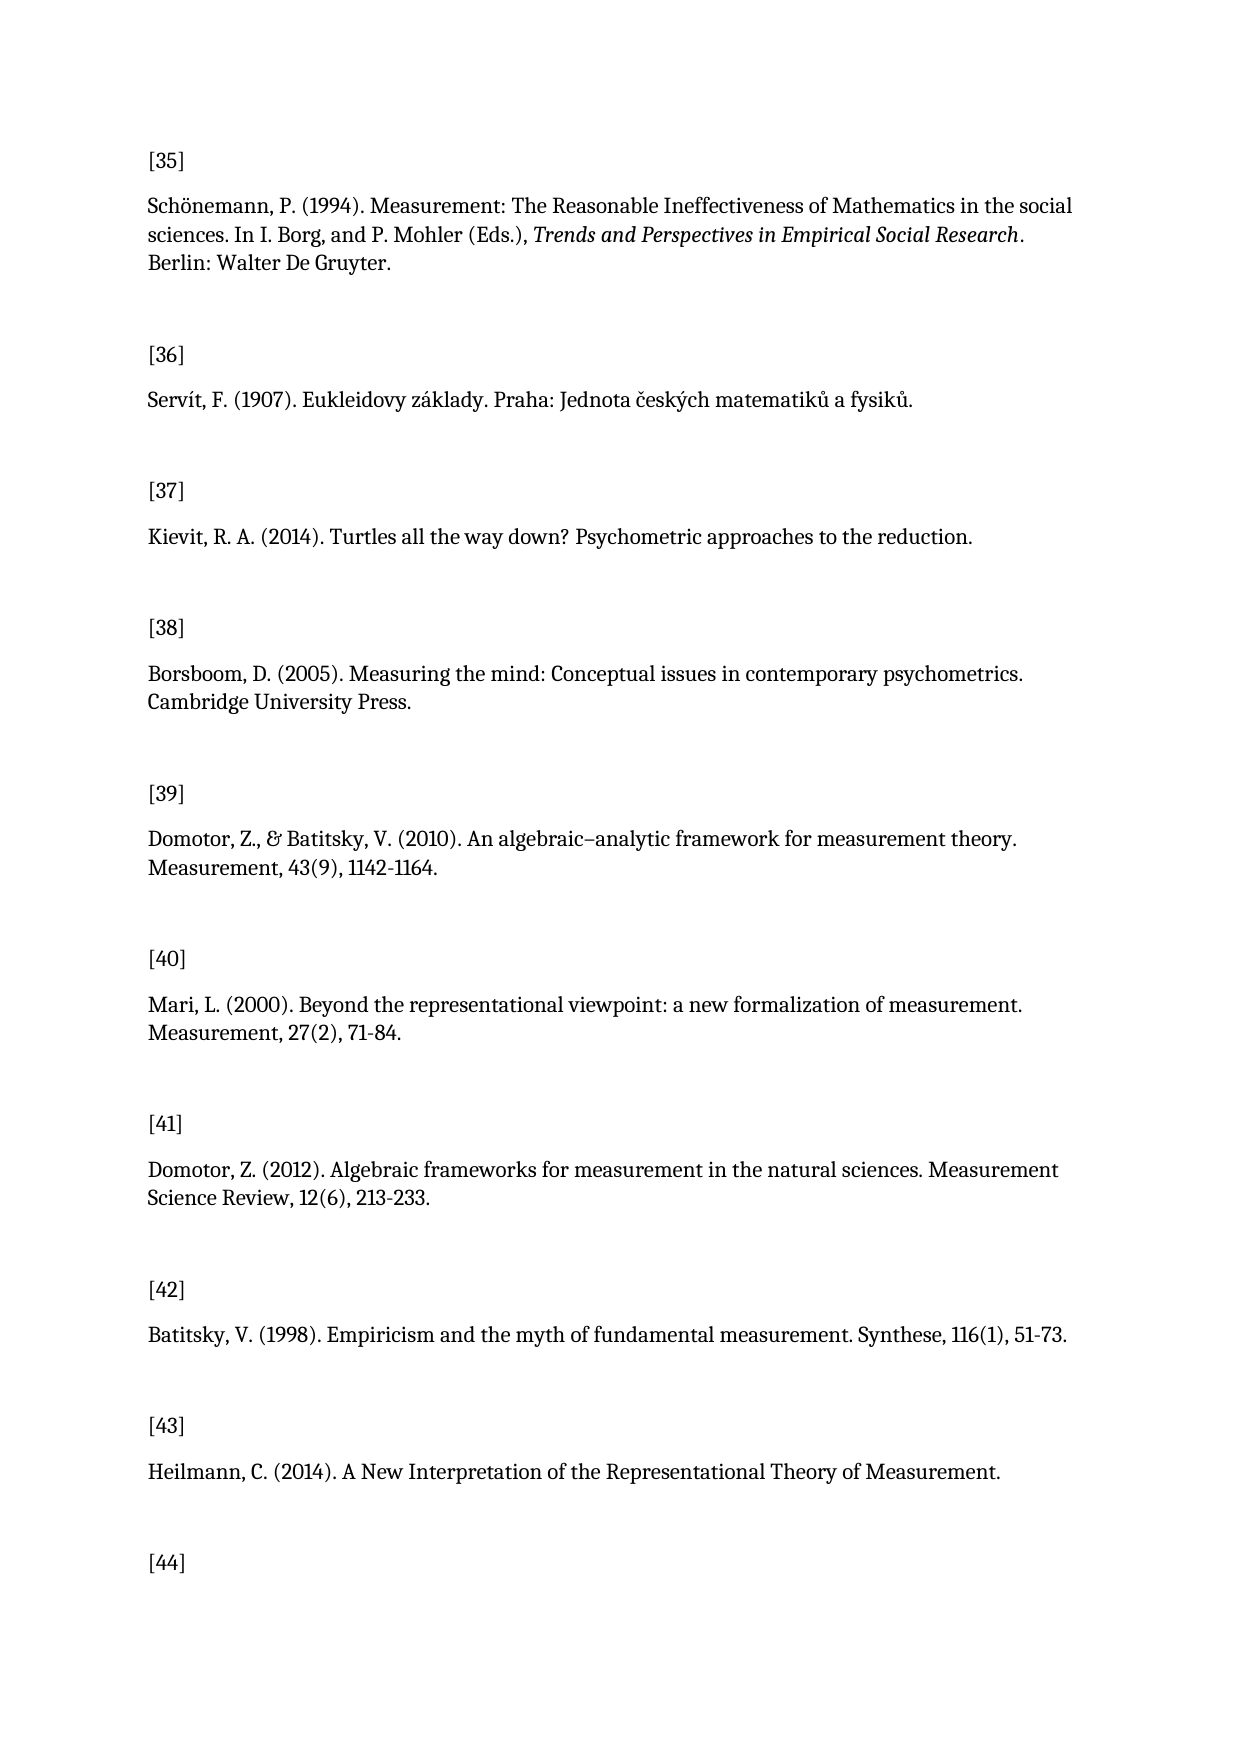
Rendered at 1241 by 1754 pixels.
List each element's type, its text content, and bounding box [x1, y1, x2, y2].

text [40] [148, 946, 1093, 972]
text [44] [148, 1550, 1093, 1576]
text [38] [148, 615, 1093, 641]
text [35] [148, 148, 1093, 174]
text Domotor, Z. (2012). Algebraic frameworks for measurement in the natural sciences. Measurement Science Review, 12(6), 213-233. [148, 1157, 1093, 1211]
text [39] [148, 780, 1093, 807]
text Kievit, R. A. (2014). Turtles all the way down? Psychometric approaches to the reduction. [148, 524, 1093, 550]
text Mari, L. (2000). Beyond the representational viewpoint: a new formalization of measurement. Measurement, 27(2), 71-84. [148, 991, 1093, 1046]
text [41] [148, 1111, 1093, 1137]
text Heilmann, C. (2014). A New Interpretation of the Representational Theory of Measurement. [148, 1459, 1093, 1485]
text Domotor, Z., & Batitsky, V. (2010). An algebraic–analytic framework for measurement theory. Measurement, 43(9), 1142-1164. [148, 826, 1093, 881]
text Batitsky, V. (1998). Empiricism and the myth of fundamental measurement. Synthese, 116(1), 51-73. [148, 1322, 1093, 1348]
text [37] [148, 478, 1093, 504]
text [43] [148, 1413, 1093, 1439]
text Borsboom, D. (2005). Measuring the mind: Conceptual issues in contemporary psychometrics. Cambridge University Press. [148, 661, 1093, 716]
text [36] [148, 341, 1093, 368]
text Servít, F. (1907). Eukleidovy základy. Praha: Jednota českých matematiků a fysiků. [148, 387, 1093, 413]
text [42] [148, 1276, 1093, 1303]
